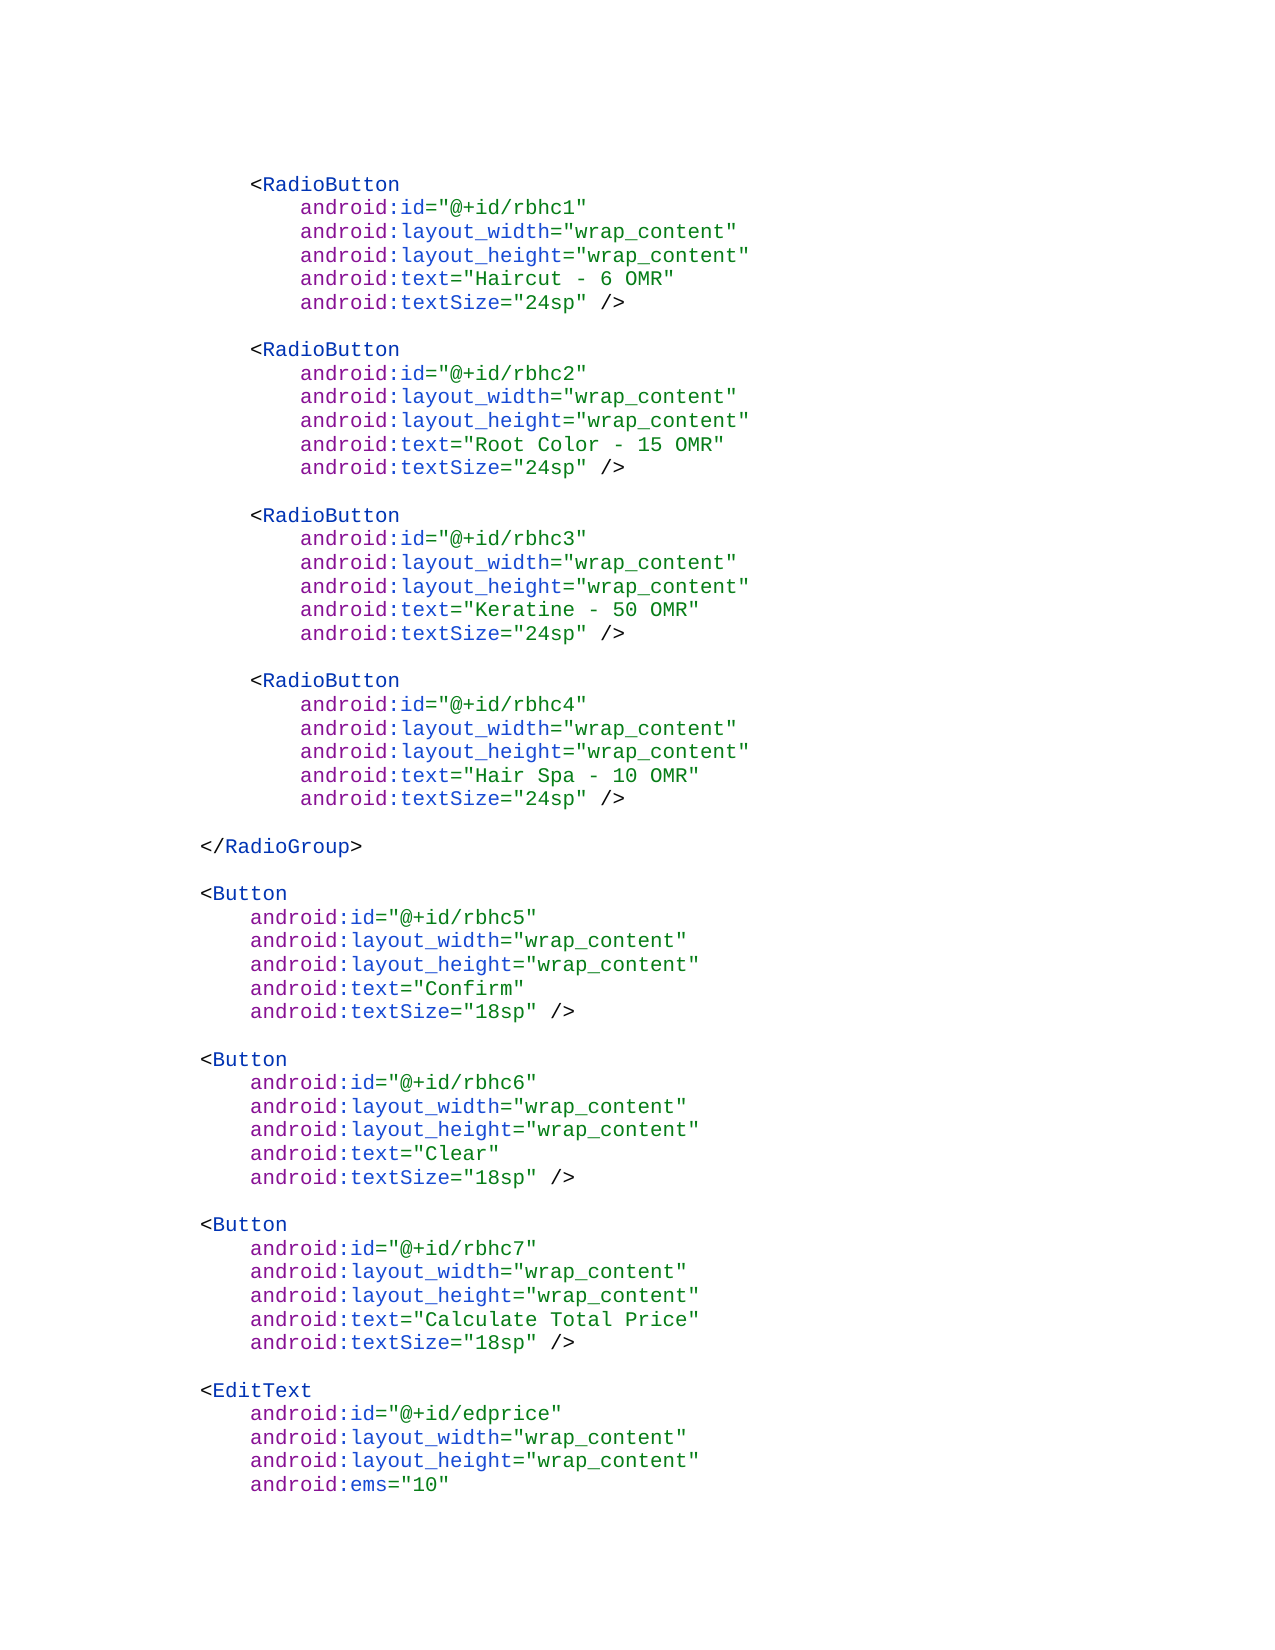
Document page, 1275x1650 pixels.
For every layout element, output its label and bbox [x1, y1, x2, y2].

text [150, 150, 1125, 1498]
